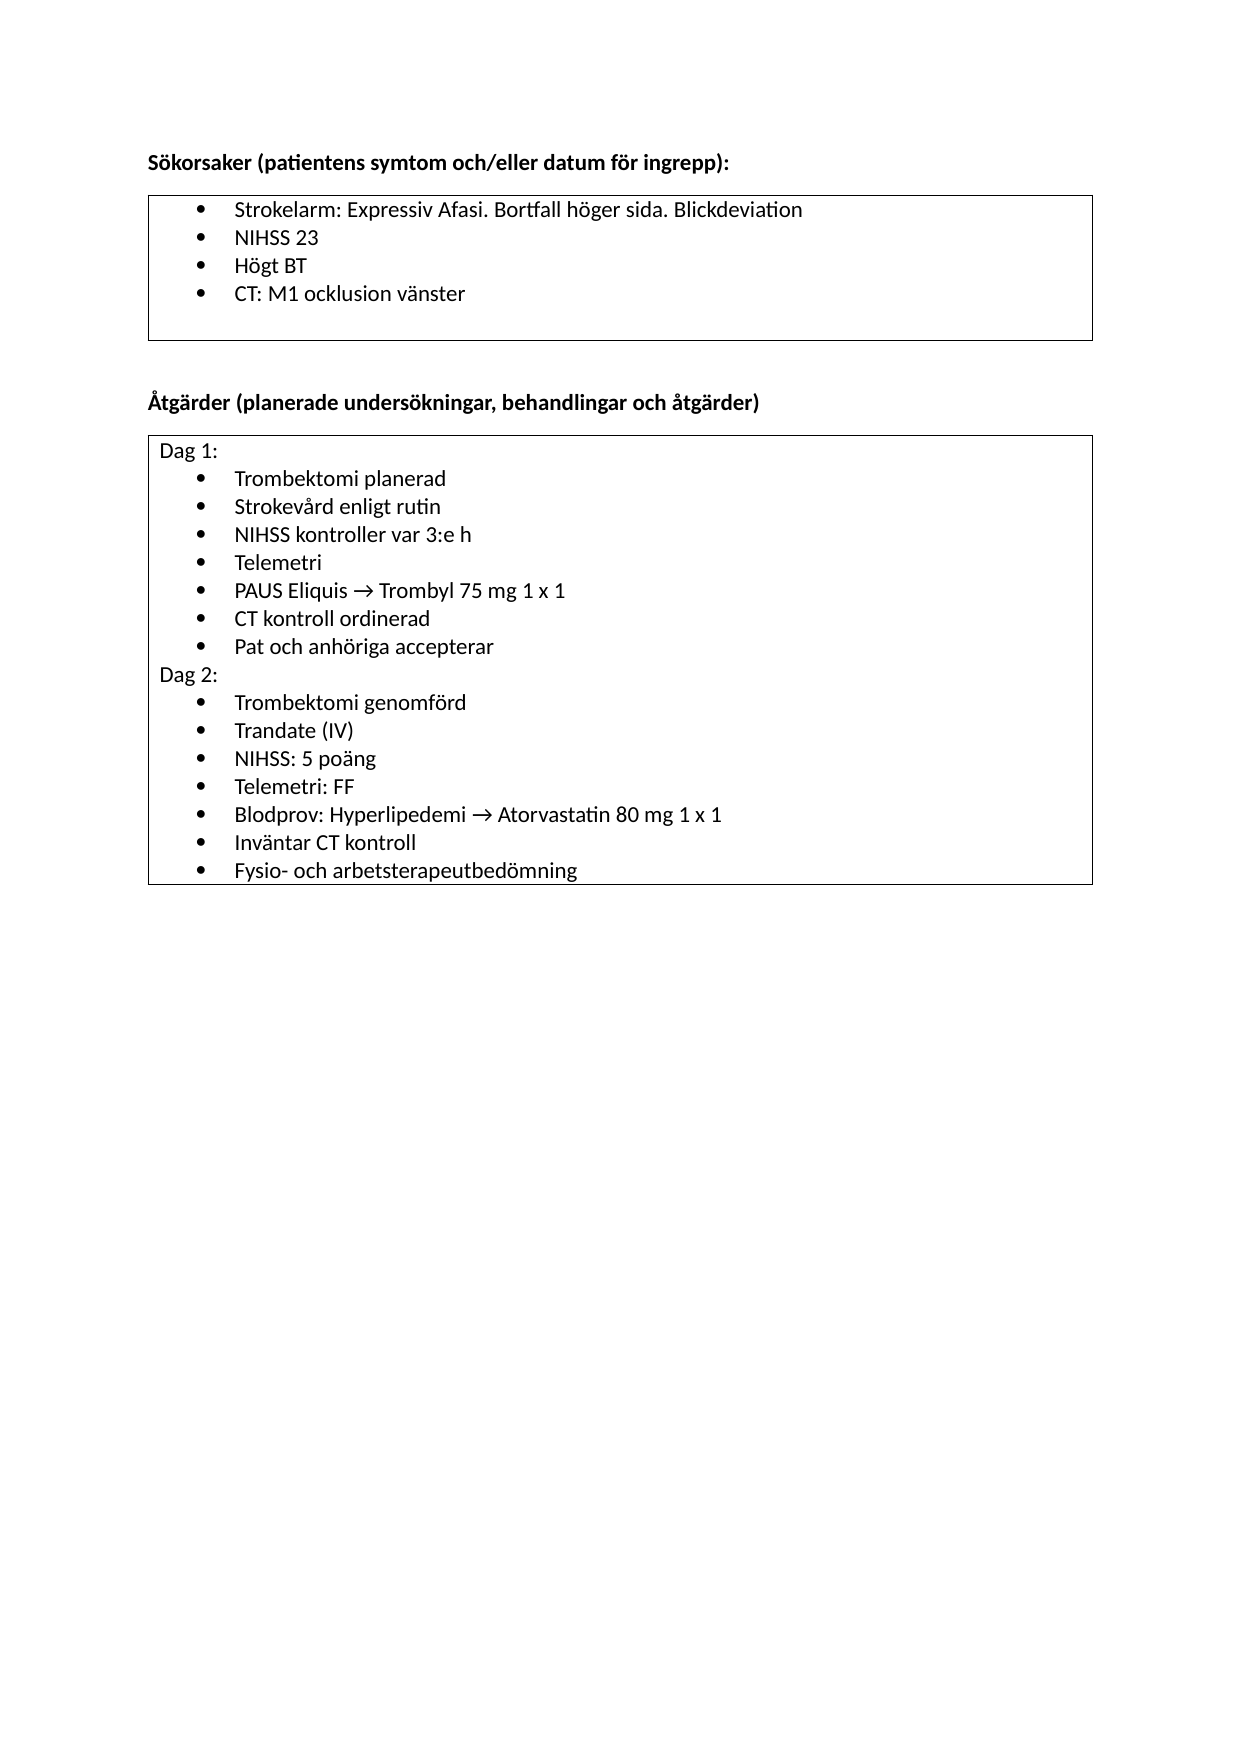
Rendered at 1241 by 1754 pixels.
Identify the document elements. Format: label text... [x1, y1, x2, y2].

text Sökorsaker (patientens symtom och/eller datum för ingrepp): [148, 148, 1093, 176]
text Åtgärder (planerade undersökningar, behandlingar och åtgärder) [148, 388, 1093, 416]
table_header Dag 1: Trombektomi planerad Strokevård enligt rutin NIHSS kontroller var 3:e h Telemetri PAUS Eliquis → Trombyl 75 mg 1 x 1 CT kontroll ordinerad Pat och anhöriga accepterar Dag 2: Trombektomi genomförd Trandate (IV) NIHSS: 5 poäng Telemetri: FF Blodprov: Hyperlipedemi → Atorvastatin 80 mg 1 x 1 Inväntar CT kontroll Fysio- och arbetsterapeutbedömning [149, 436, 1092, 884]
table_header Strokelarm: Expressiv Afasi. Bortfall höger sida. Blickdeviation NIHSS 23 Högt BT CT: M1 ocklusion vänster [149, 196, 1092, 340]
